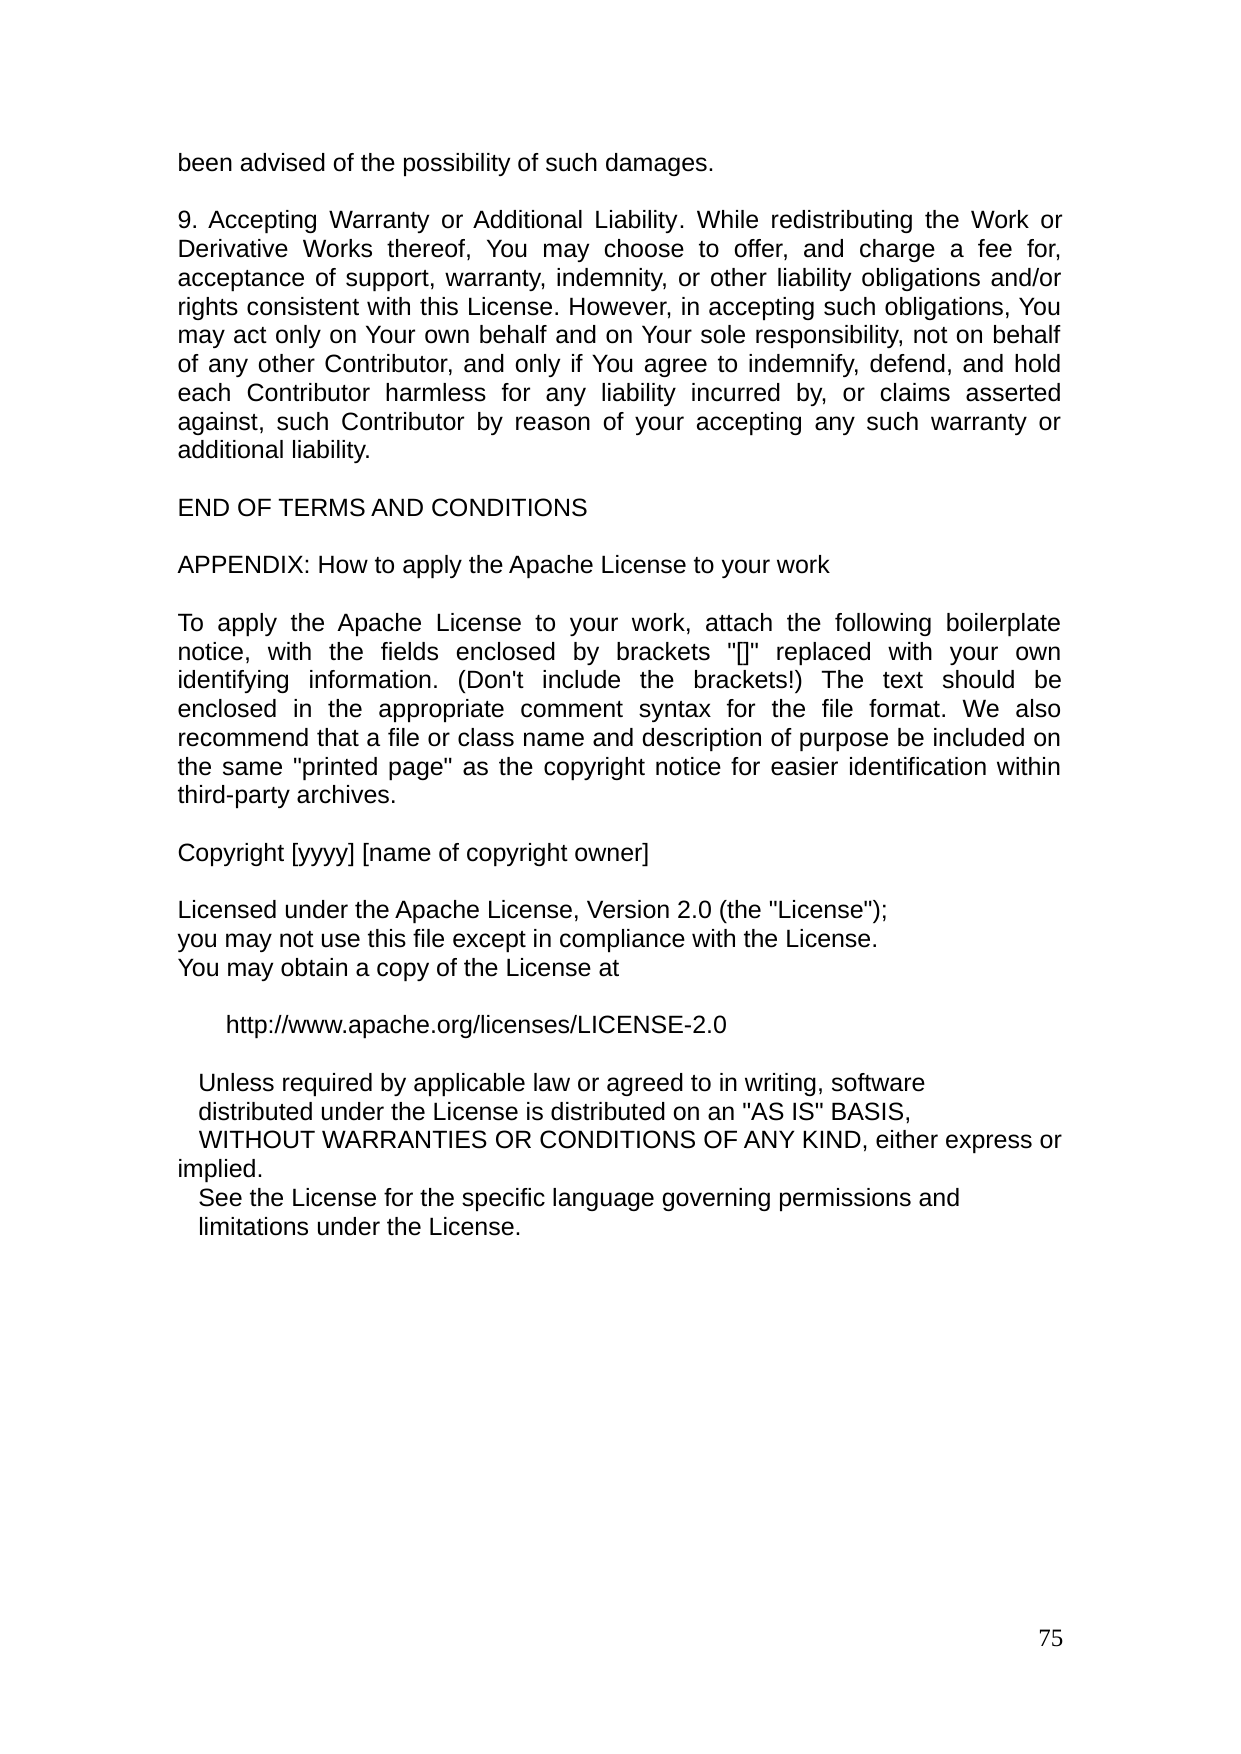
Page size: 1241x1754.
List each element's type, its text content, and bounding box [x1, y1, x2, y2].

text Unless required by applicable law or agreed to in writing, software [177, 1068, 1063, 1096]
text APPENDIX: How to apply the Apache License to your work [177, 550, 1063, 579]
text Copyright [yyyy] [name of copyright owner] [177, 838, 1063, 866]
text Licensed under the Apache License, Version 2.0 (the "License"); [177, 895, 1063, 924]
text WITHOUT WARRANTIES OR CONDITIONS OF ANY KIND, either express or implied. [177, 1125, 1063, 1183]
text 9. Accepting Warranty or Additional Liability. While redistributing the Work or Derivative Works thereof, You may choose to offer, and charge a fee for, acceptance of support, warranty, indemnity, or other liability obligations and/or rights consistent with this License. However, in accepting such obligations, You may act only on Your own behalf and on Your sole responsibility, not on behalf of any other Contributor, and only if You agree to indemnify, defend, and hold each Contributor harmless for any liability incurred by, or claims asserted against, such Contributor by reason of your accepting any such warranty or additional liability. [177, 205, 1063, 464]
text http://www.apache.org/licenses/LICENSE-2.0 [177, 1010, 1063, 1039]
text To apply the Apache License to your work, attach the following boilerplate notice, with the fields enclosed by brackets "[]" replaced with your own identifying information. (Don't include the brackets!) The text should be enclosed in the appropriate comment syntax for the file format. We also recommend that a file or class name and description of purpose be included on the same "printed page" as the copyright notice for easier identification within third-party archives. [177, 608, 1063, 809]
text END OF TERMS AND CONDITIONS [177, 493, 1063, 521]
text You may obtain a copy of the License at [177, 953, 1063, 981]
text you may not use this file except in compliance with the License. [177, 924, 1063, 953]
text distributed under the License is distributed on an "AS IS" BASIS, [177, 1096, 1063, 1125]
text See the License for the specific language governing permissions and [177, 1183, 1063, 1211]
text limitations under the License. [177, 1211, 1063, 1240]
